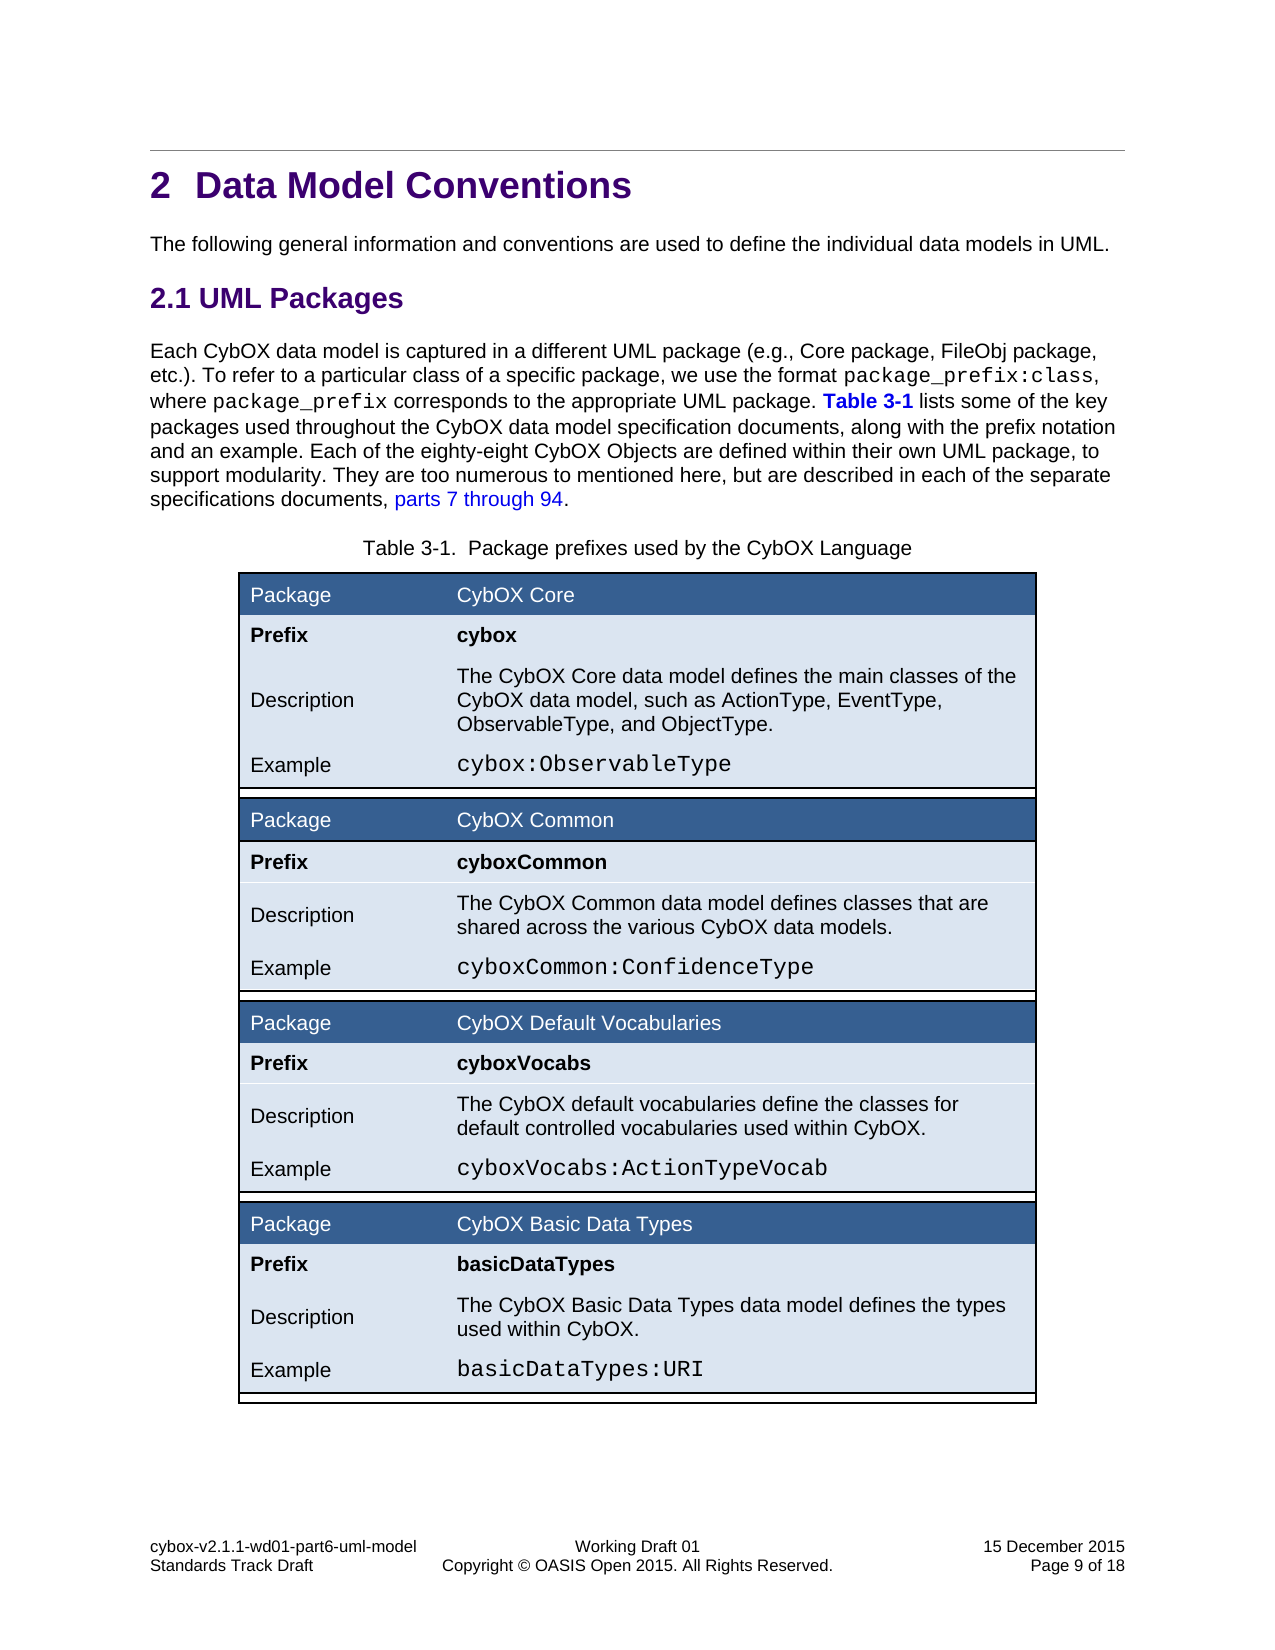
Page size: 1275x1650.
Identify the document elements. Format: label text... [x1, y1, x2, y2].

table_cell Prefix [240, 615, 445, 655]
table_cell Example [240, 947, 445, 989]
table_header Package [240, 574, 445, 615]
table_cell cybox:ObservableType [445, 744, 1035, 787]
table_cell CybOX Default Vocabularies [445, 1002, 1035, 1043]
table_cell Example [240, 1148, 445, 1191]
table_cell Package [240, 1203, 445, 1244]
table_cell [445, 1394, 1035, 1402]
table_cell basicDataTypes:URI [445, 1349, 1035, 1392]
table_cell Package [240, 799, 445, 840]
table_cell [240, 992, 445, 1000]
table_cell cyboxVocabs:ActionTypeVocab [445, 1148, 1035, 1191]
table_cell Prefix [240, 842, 445, 882]
table_cell CybOX Basic Data Types [445, 1203, 1035, 1244]
table_cell Description [240, 1084, 445, 1148]
table_cell Description [240, 1284, 445, 1349]
table_cell [240, 1394, 445, 1402]
table_cell cyboxCommon [445, 842, 1035, 882]
text Each CybOX data model is captured in a different UML package (e.g., Core package, FileObj package, etc.). To refer to a particular class of a specific package, we use the format package_prefix:class, where package_prefix corresponds to the appropriate UML package. Table 3-1 lists some of the key packages used throughout the CybOX data model specification documents, along with the prefix notation and an example. Each of the eighty-eight CybOX Objects are defined within their own UML package, to support modularity. They are too numerous to mentioned here, but are described in each of the separate specifications documents, parts 7 through 94. [150, 339, 1125, 511]
table_cell Prefix [240, 1244, 445, 1284]
table_cell Description [240, 883, 445, 947]
table_cell Package [240, 1002, 445, 1043]
table_cell The CybOX Core data model defines the main classes of the CybOX data model, such as ActionType, EventType, ObservableType, and ObjectType. [445, 655, 1035, 744]
table_cell The CybOX Common data model defines classes that are shared across the various CybOX data models. [445, 883, 1035, 947]
table_cell basicDataTypes [445, 1244, 1035, 1284]
table_cell [240, 789, 1035, 797]
subtitle Data Model Conventions [150, 151, 1125, 207]
table_cell cyboxVocabs [445, 1043, 1035, 1083]
table_cell Description [240, 655, 445, 744]
text Table 3-1. Package prefixes used by the CybOX Language [150, 536, 1125, 559]
table_cell cyboxCommon:ConfidenceType [445, 947, 1035, 989]
table_cell Example [240, 1349, 445, 1392]
table_cell Example [240, 744, 445, 787]
subtitle UML Packages [150, 281, 1125, 314]
table_cell The CybOX Basic Data Types data model defines the types used within CybOX. [445, 1284, 1035, 1349]
text The following general information and conventions are used to define the individual data models in UML. [150, 232, 1125, 256]
table_cell [240, 1193, 1035, 1201]
table_cell CybOX Common [445, 799, 1035, 840]
table_cell The CybOX default vocabularies define the classes for default controlled vocabularies used within CybOX. [445, 1084, 1035, 1148]
table_cell cybox [445, 615, 1035, 655]
table_cell [445, 992, 1035, 1000]
table_cell Prefix [240, 1043, 445, 1083]
table_header CybOX Core [445, 574, 1035, 615]
